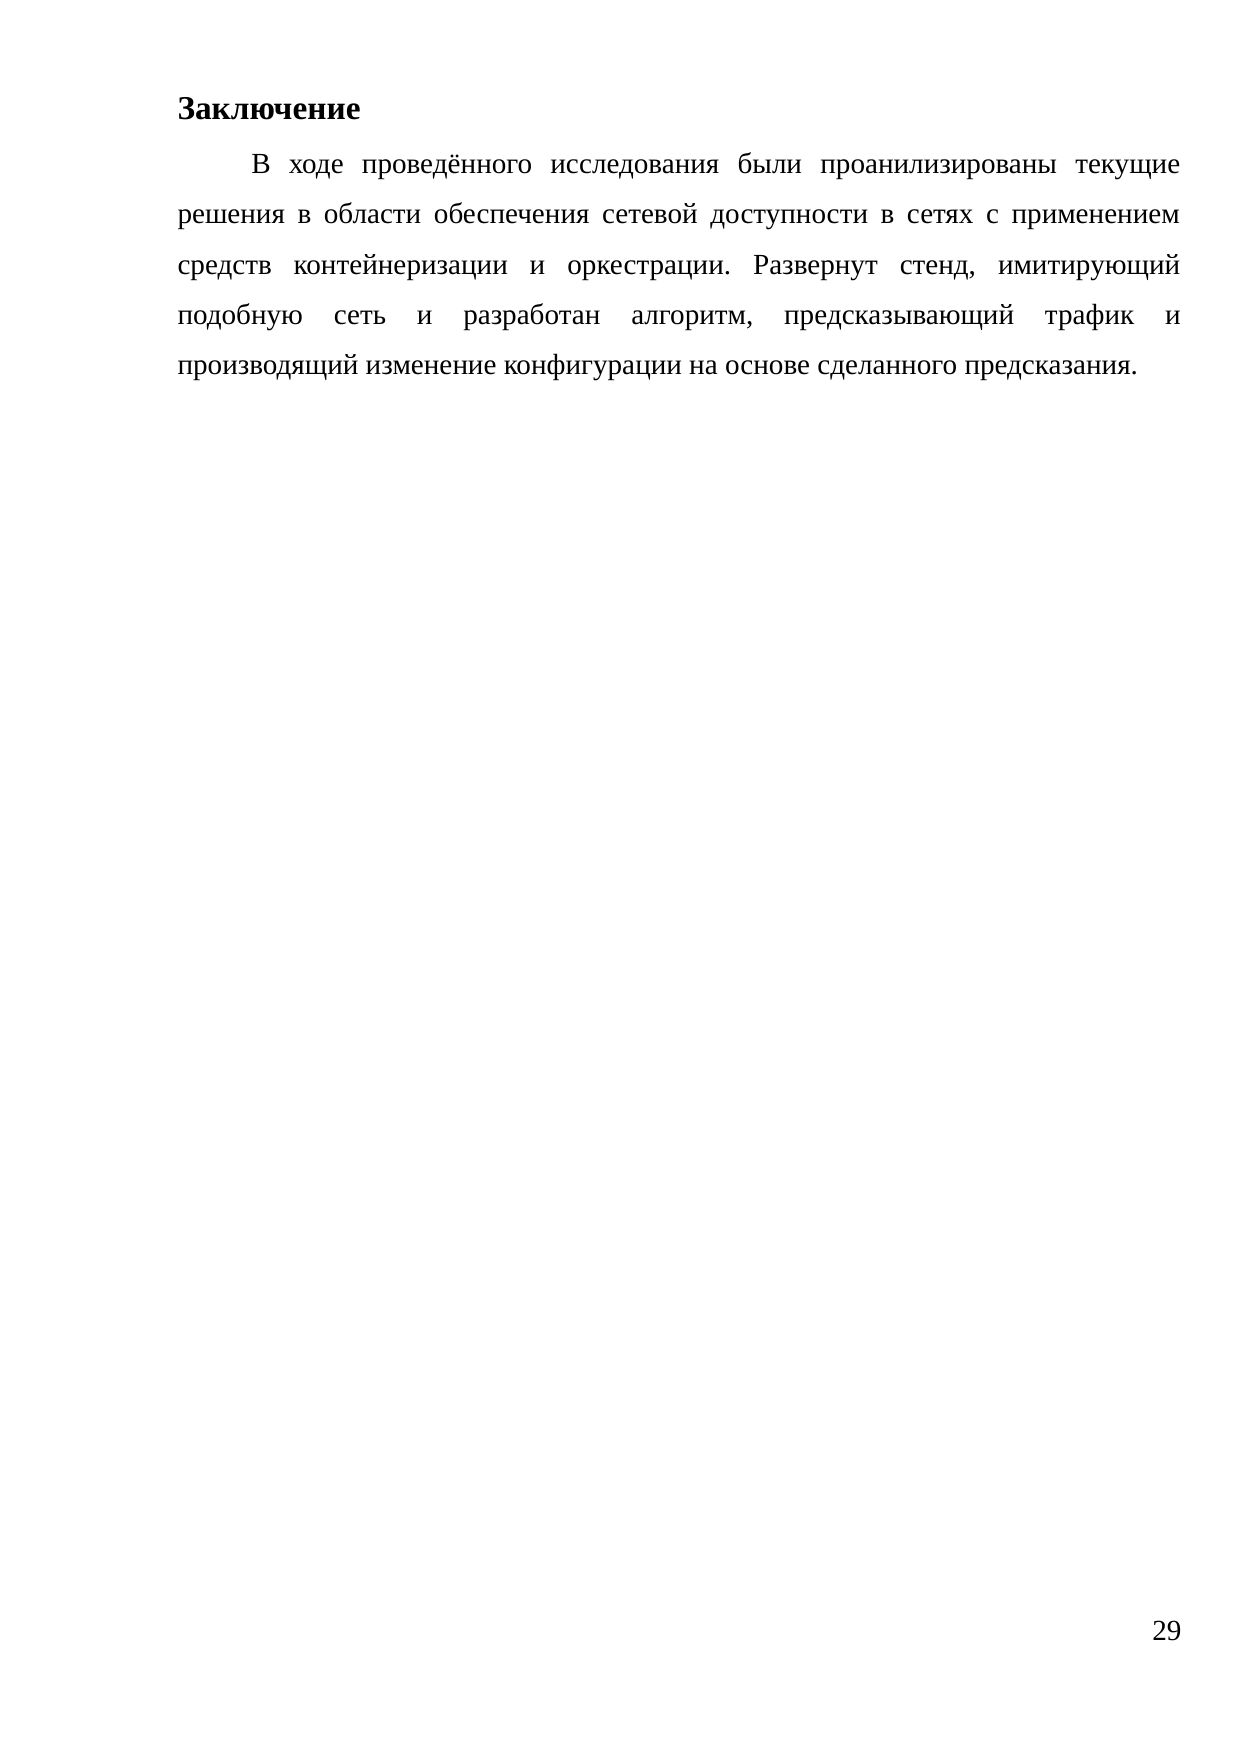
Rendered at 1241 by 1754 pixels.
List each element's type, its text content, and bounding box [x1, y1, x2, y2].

subtitle Заключение [177, 89, 1181, 127]
text В ходе проведённого исследования были проанилизированы текущие решения в области обеспечения сетевой доступности в сетях с применением средств контейнеризации и оркестрации. Развернут стенд, имитирующий подобную сеть и разработан алгоритм, предсказывающий трафик и производящий изменение конфигурации на основе сделанного предсказания. [177, 146, 1181, 381]
